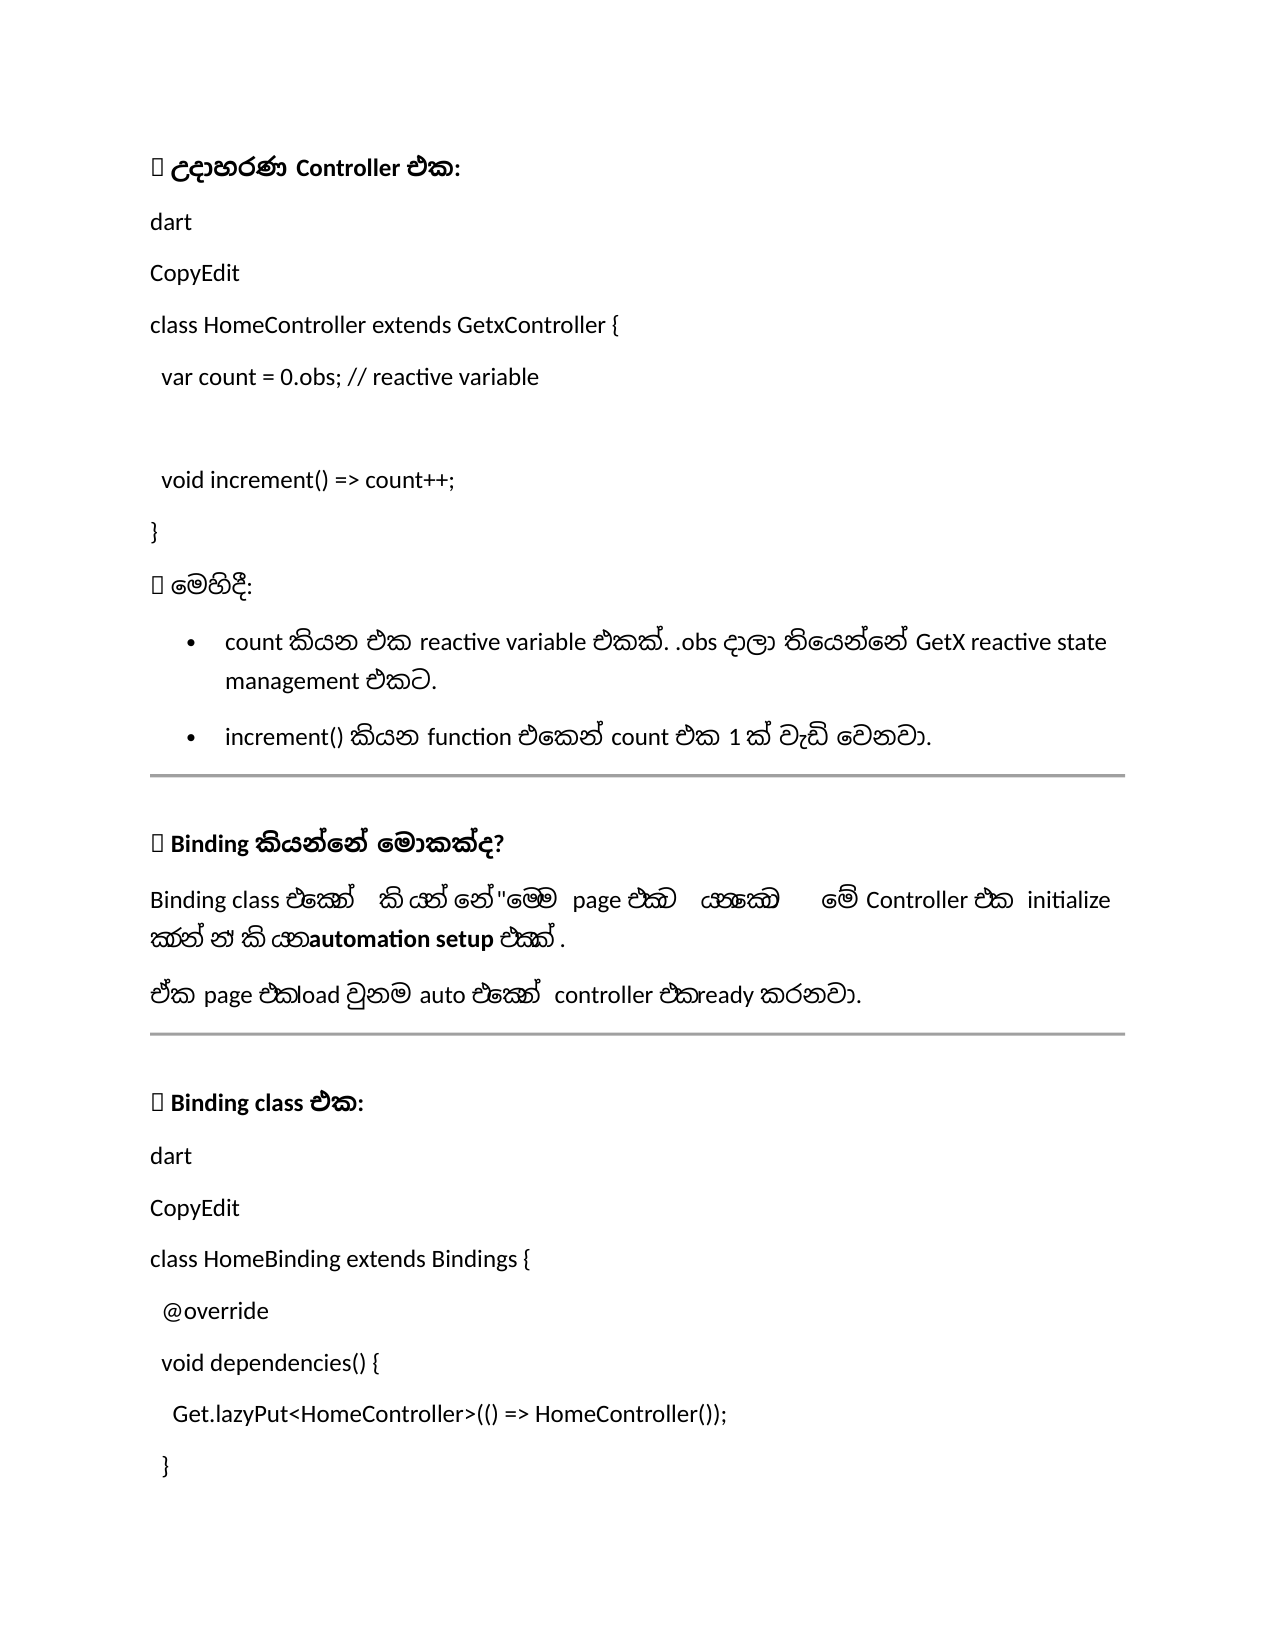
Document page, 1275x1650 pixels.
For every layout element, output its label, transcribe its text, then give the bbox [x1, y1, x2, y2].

text 🔷 Binding කියන්නේ මොකක්ද? [150, 826, 1125, 860]
list increment() කියන function එකෙන් count එක 1ක් වැඩි වෙනවා. [187, 718, 1125, 752]
text class HomeController extends GetxController { [150, 309, 1125, 340]
text ✅ උදාහරණ Controller එක: [150, 150, 1125, 184]
text dart [150, 1140, 1125, 1171]
text CopyEdit [150, 257, 1125, 288]
text @override [150, 1295, 1125, 1326]
text Binding class එකෙන් කියන්නේ "මෙම page එකට යනකොට මේ Controller එක initialize කරන්න" කියන automation setup එකක්. [150, 882, 1125, 955]
text ✅ Binding class එක: [150, 1084, 1125, 1118]
text Get.lazyPut<HomeController>(() => HomeController()); [150, 1398, 1125, 1429]
text void increment() => count++; [150, 464, 1125, 495]
text } [150, 1450, 1125, 1481]
text 🧠 මෙහිදී: [150, 567, 1125, 602]
text } [150, 516, 1125, 546]
list count කියන එක reactive variable එකක්. .obs දාලා තියෙන්නේ GetX reactive state management එකට. [187, 623, 1125, 697]
text var count = 0.obs; // reactive variable [150, 361, 1125, 391]
text void dependencies() { [150, 1347, 1125, 1377]
text dart [150, 206, 1125, 236]
text CopyEdit [150, 1192, 1125, 1222]
text ඒක page එක load වුනම auto එකෙන් controller එක ready කරනවා. [150, 977, 1125, 1011]
text class HomeBinding extends Bindings { [150, 1243, 1125, 1274]
